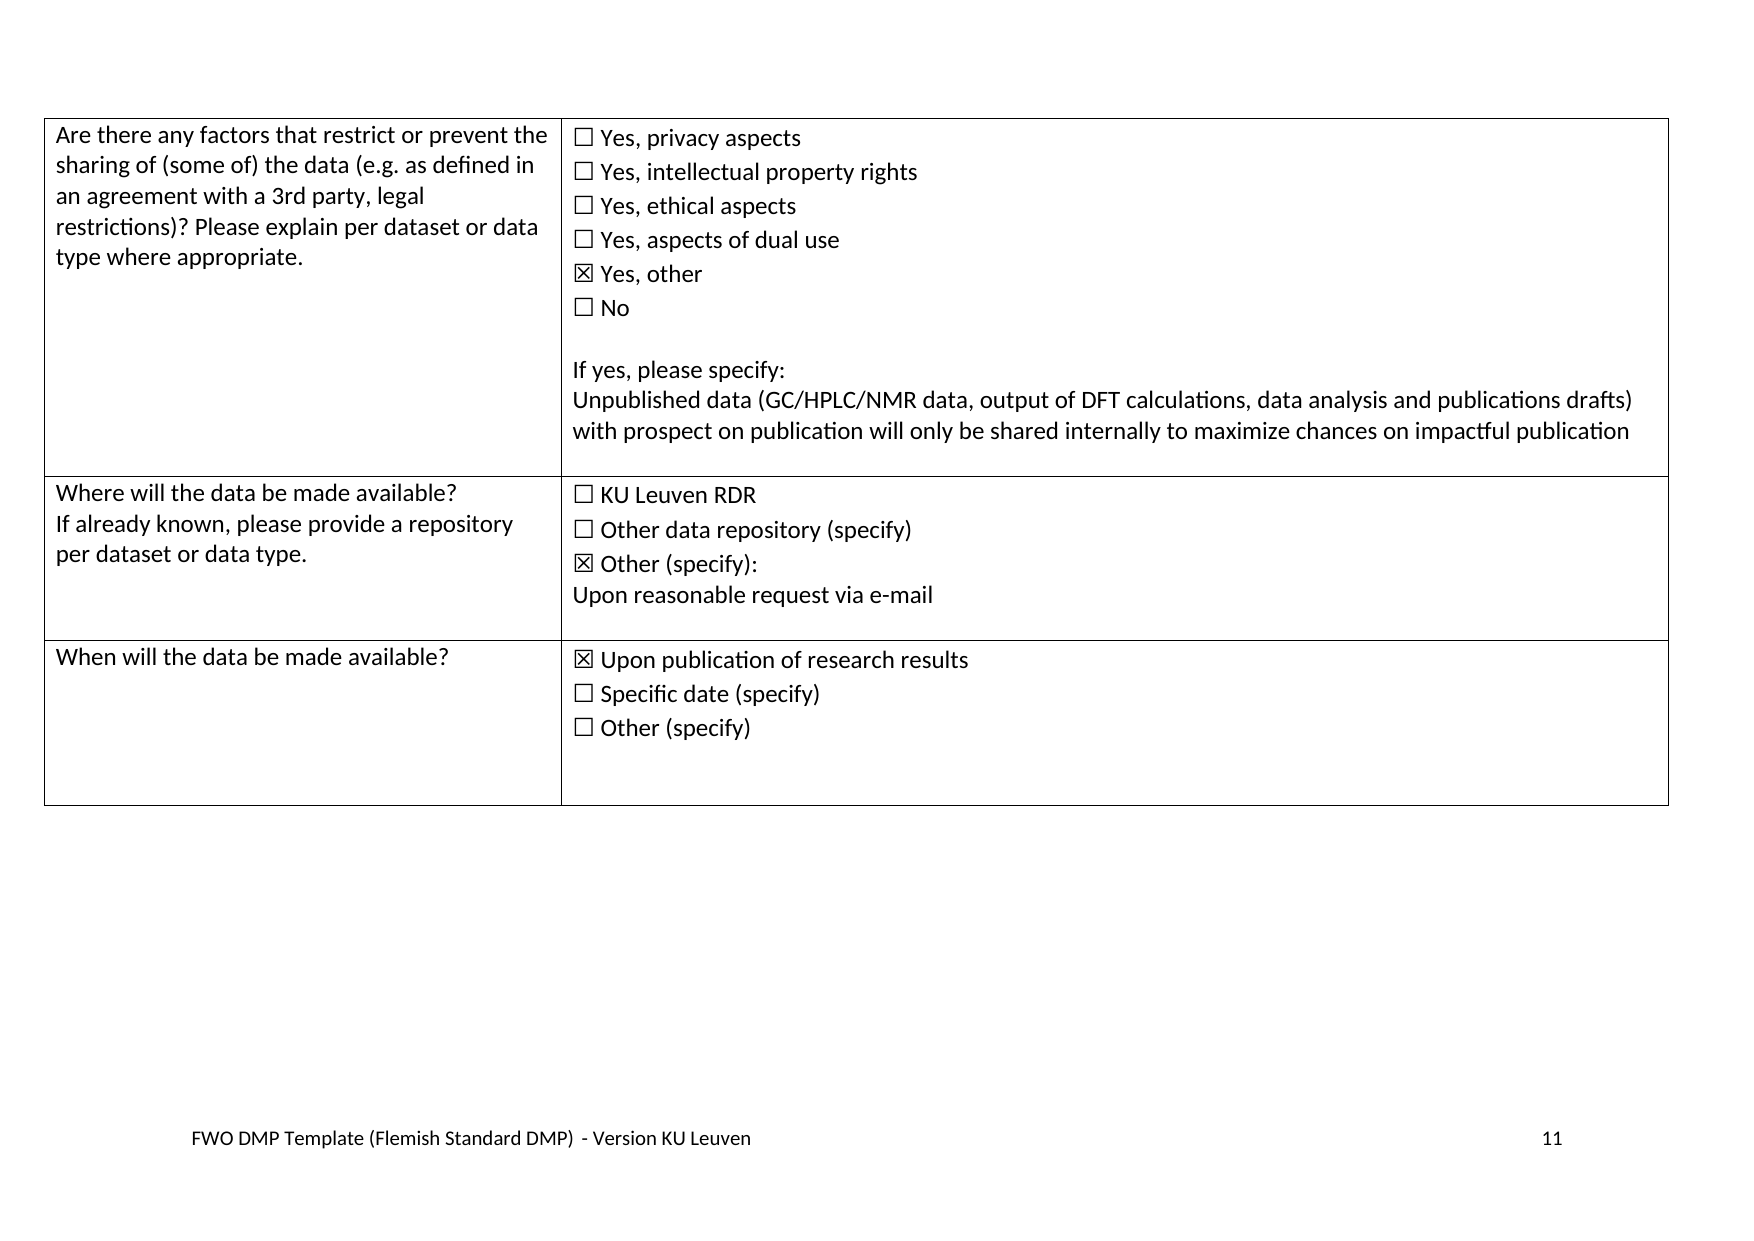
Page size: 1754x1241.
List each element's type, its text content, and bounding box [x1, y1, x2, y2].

table_cell Where will the data be made available? If already known, please provide a repository per dataset or data type. [45, 477, 561, 640]
table_cell Are there any factors that restrict or prevent the sharing of (some of) the data (e.g. as defined in an agreement with a 3rd party, legal restrictions)? Please explain per dataset or data type where appropriate. [45, 119, 561, 476]
table_cell Upon publication of research results Specific date (specify) Other (specify) [562, 641, 1668, 805]
table_cell KU Leuven RDR Other data repository (specify) Other (specify): Upon reasonable request via e-mail [562, 477, 1668, 640]
table_cell When will the data be made available? [45, 641, 561, 805]
table_cell Yes, privacy aspects Yes, intellectual property rights Yes, ethical aspects Yes, aspects of dual use Yes, other No If yes, please specify: Unpublished data (GC/HPLC/NMR data, output of DFT calculations, data analysis and publications drafts) with prospect on publication will only be shared internally to maximize chances on impactful publication [562, 119, 1668, 476]
